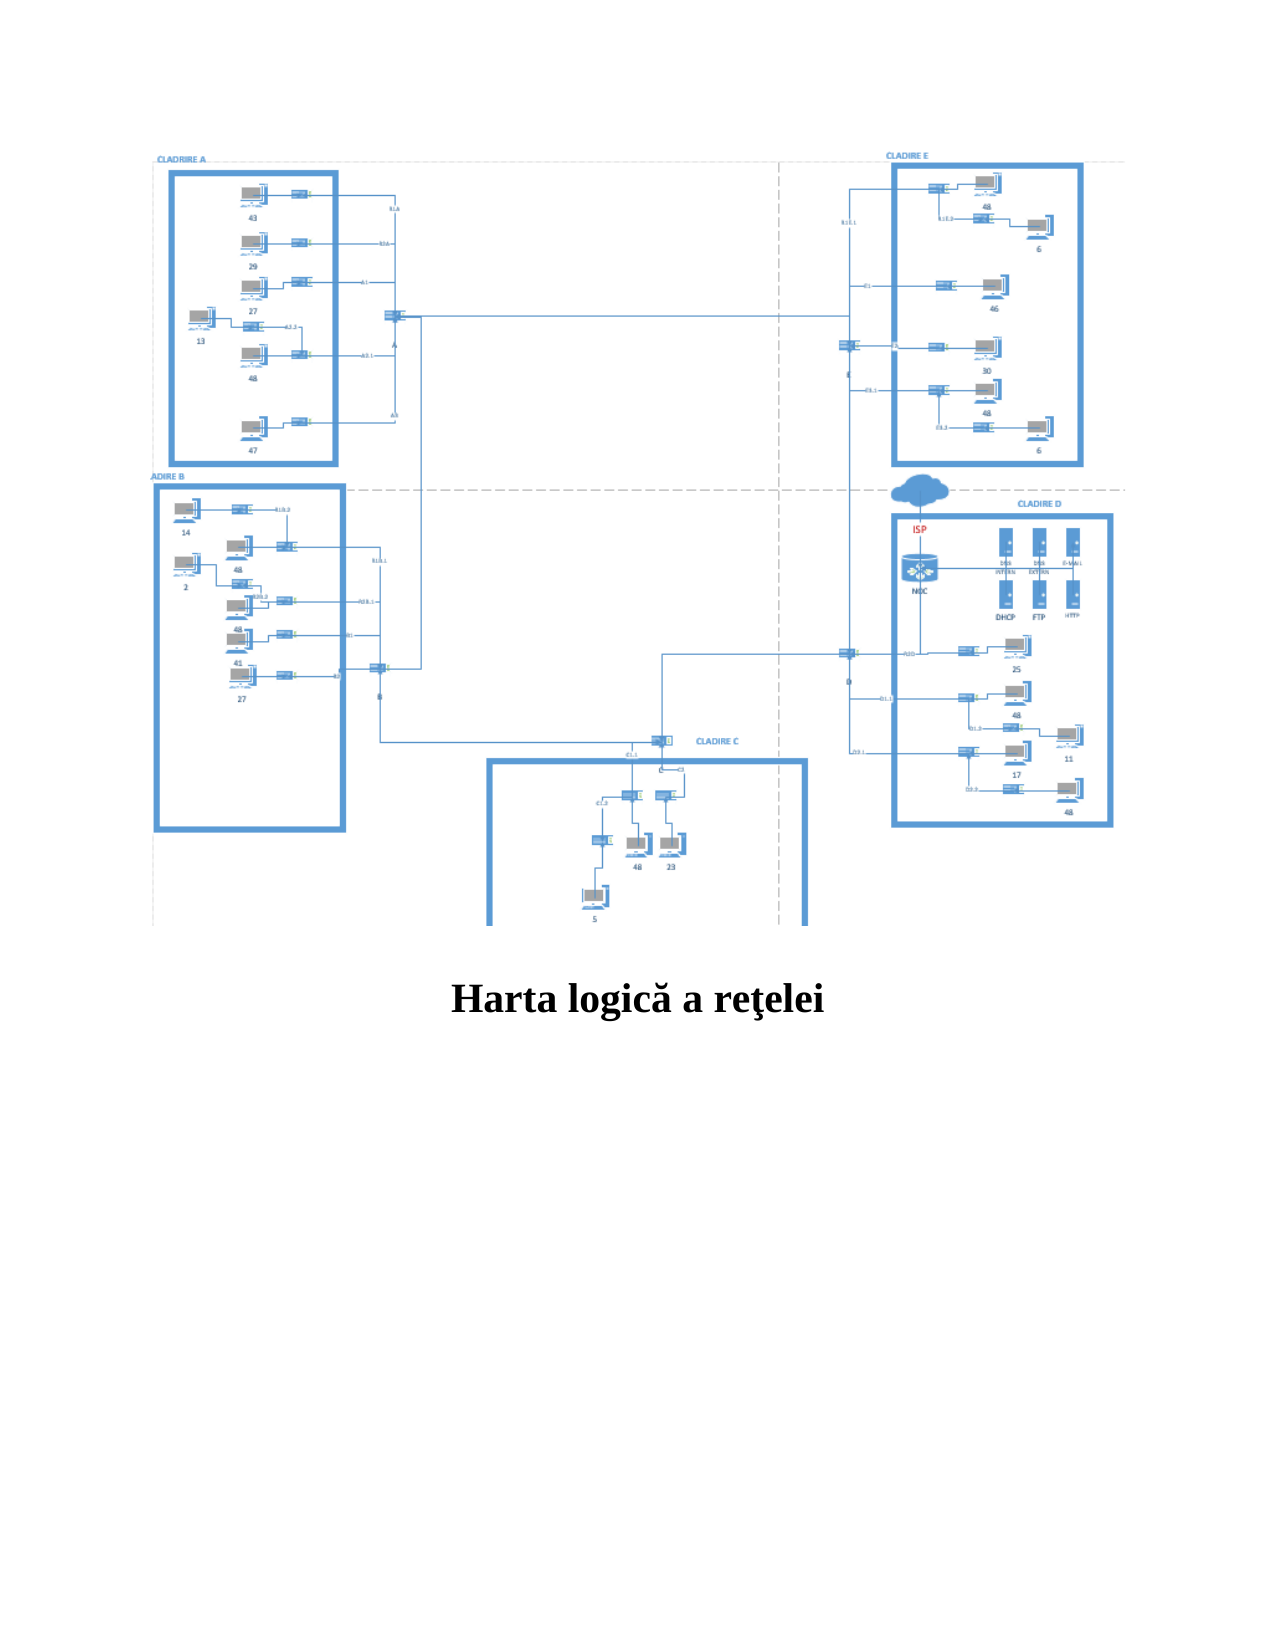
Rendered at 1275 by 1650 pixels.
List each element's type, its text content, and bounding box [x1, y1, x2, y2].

picture [150, 150, 1125, 926]
text Harta logică a reţelei [150, 973, 1125, 1021]
